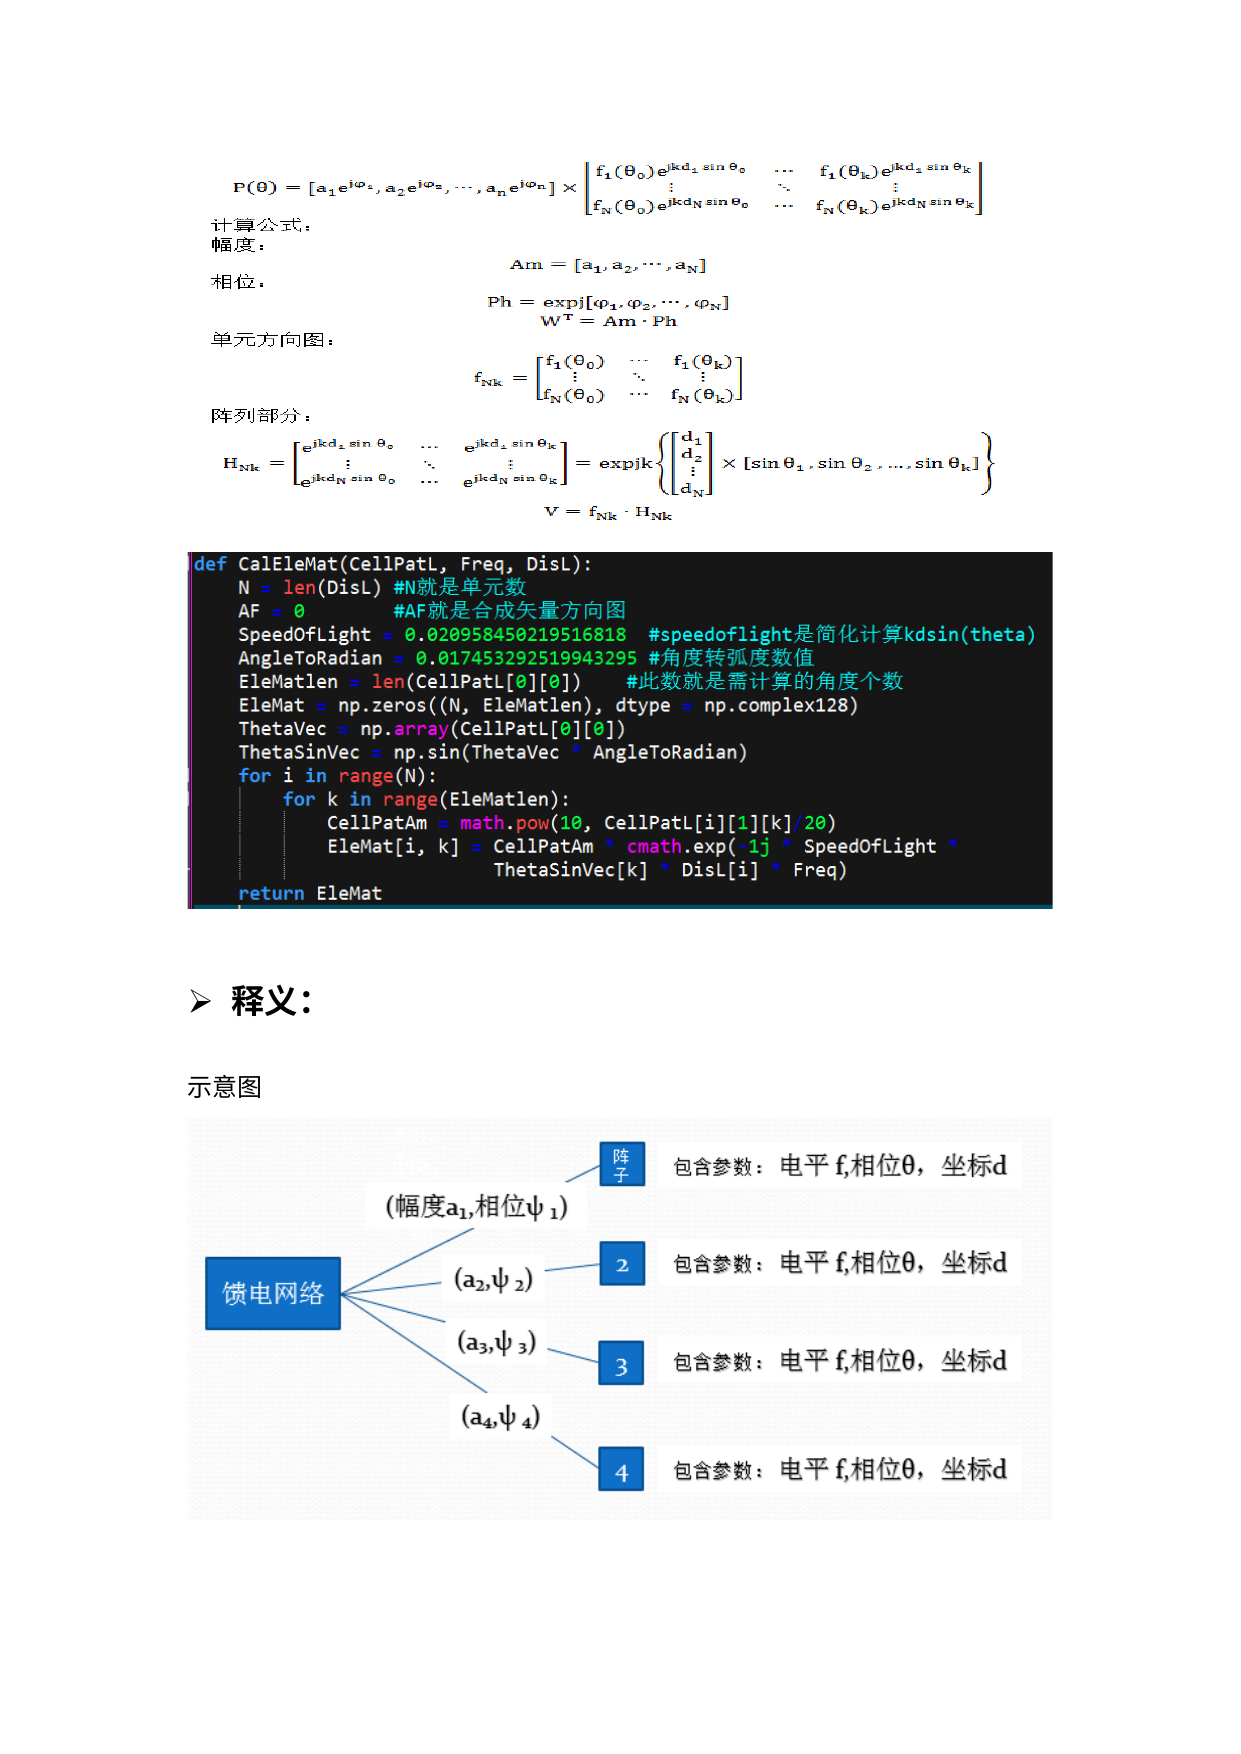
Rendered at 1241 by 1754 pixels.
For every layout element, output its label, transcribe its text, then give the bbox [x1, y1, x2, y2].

picture [187, 552, 1053, 909]
subtitle 释义： [187, 967, 1053, 1032]
picture [187, 1117, 1053, 1520]
picture [187, 162, 1013, 522]
text 示意图 [187, 1053, 1053, 1117]
